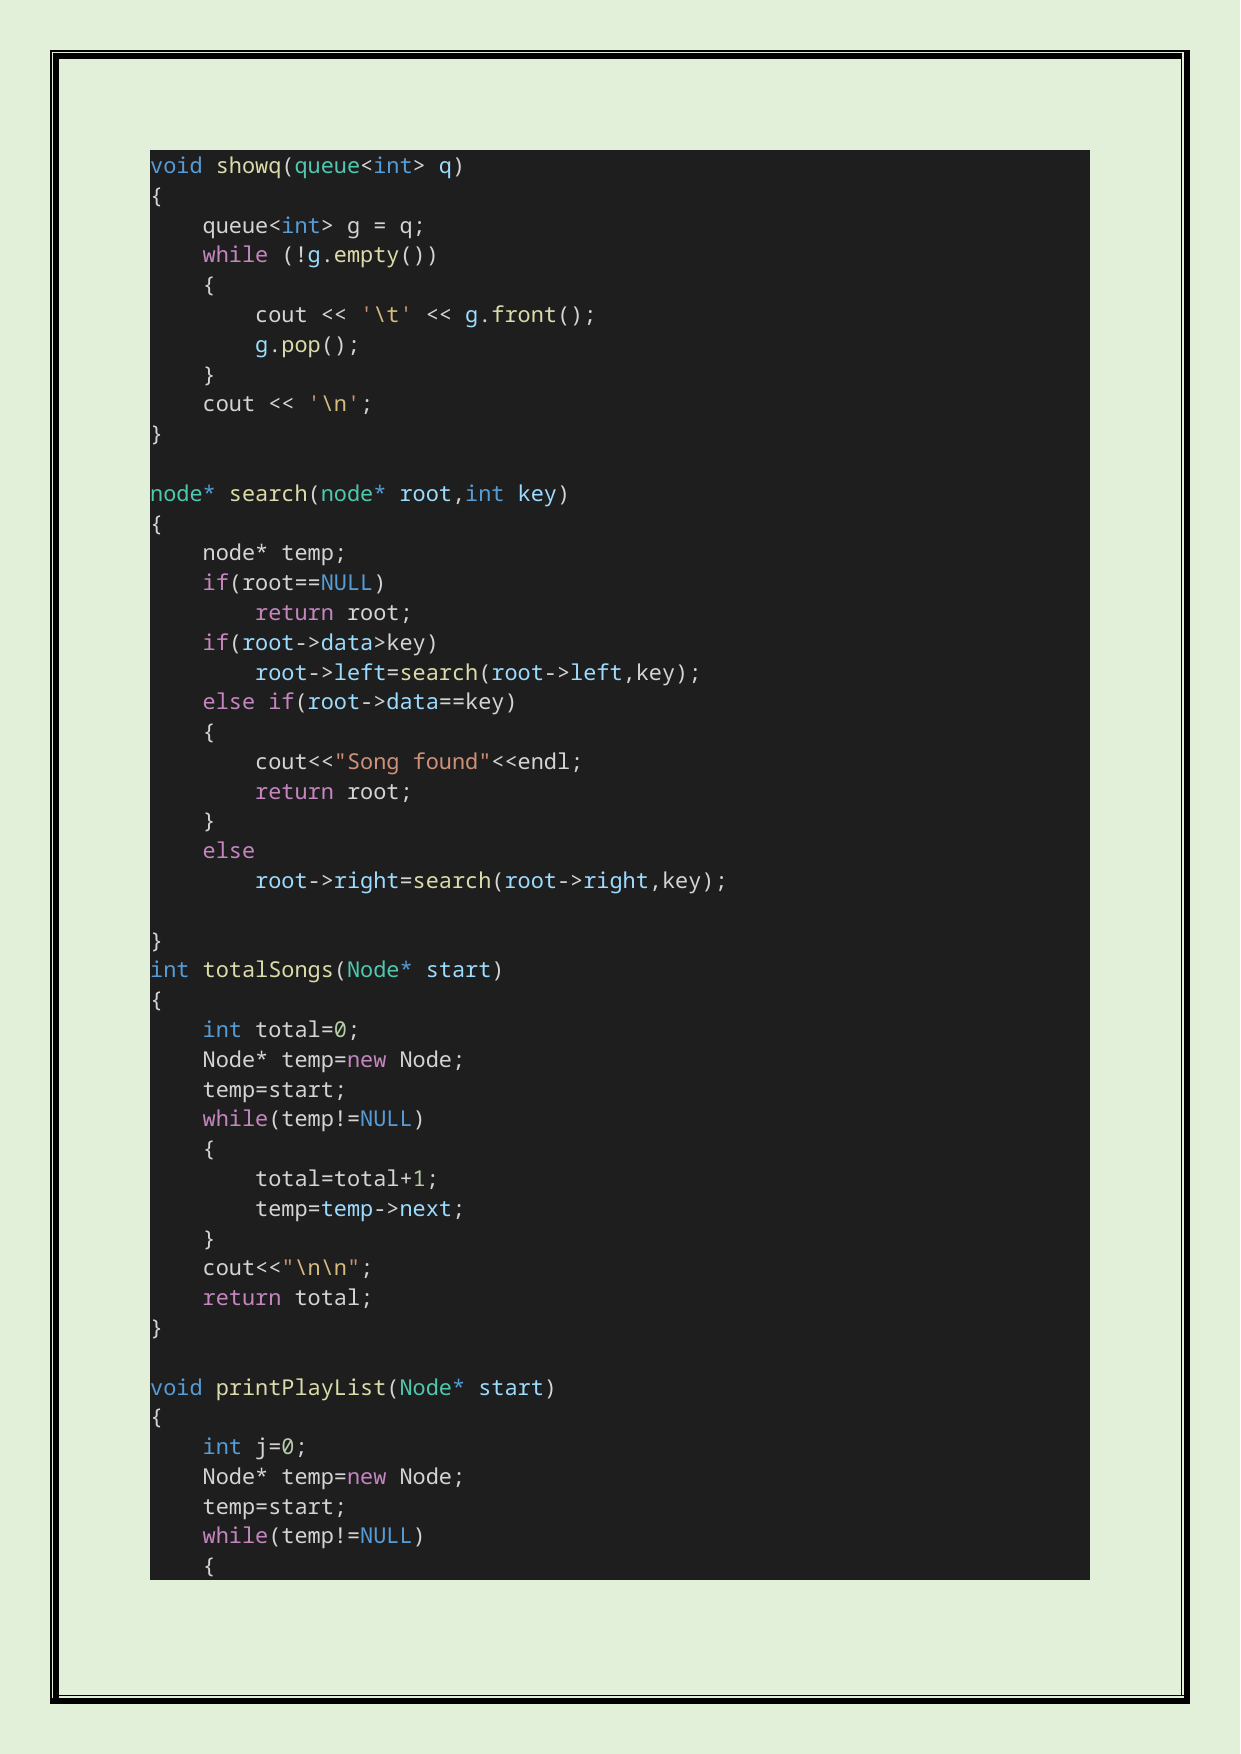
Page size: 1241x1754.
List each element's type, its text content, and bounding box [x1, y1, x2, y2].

text } [150, 358, 1090, 388]
text } [150, 418, 1090, 448]
text int totalSongs(Node* start) [150, 954, 1090, 984]
text while(temp!=NULL) [150, 1103, 1090, 1133]
text node* search(node* root,int key) [150, 478, 1090, 507]
text temp=temp->next; [150, 1193, 1090, 1222]
text } [150, 1312, 1090, 1342]
text cout << '\t' << g.front(); [150, 299, 1090, 329]
text cout<<"\n\n"; [150, 1252, 1090, 1282]
text void printPlayList(Node* start) [150, 1371, 1090, 1401]
text } [150, 805, 1090, 835]
text { [150, 716, 1090, 746]
text temp=start; [150, 1073, 1090, 1103]
text if(root==NULL) [150, 567, 1090, 597]
text cout << '\n'; [150, 388, 1090, 418]
text { [150, 269, 1090, 299]
text cout<<"Song found"<<endl; [150, 746, 1090, 776]
text Node* temp=new Node; [150, 1044, 1090, 1073]
text { [150, 1401, 1090, 1431]
text root->left=search(root->left,key); [150, 656, 1090, 686]
text Node* temp=new Node; [150, 1461, 1090, 1491]
text { [150, 180, 1090, 209]
text return root; [150, 776, 1090, 805]
text node* temp; [150, 537, 1090, 567]
text queue<int> g = q; [150, 209, 1090, 239]
text return root; [150, 597, 1090, 627]
text temp=start; [150, 1491, 1090, 1520]
text int total=0; [150, 1014, 1090, 1044]
text while(temp!=NULL) [150, 1520, 1090, 1550]
text else if(root->data==key) [150, 686, 1090, 716]
text { [150, 507, 1090, 537]
text total=total+1; [150, 1163, 1090, 1193]
text { [150, 1133, 1090, 1163]
text { [150, 984, 1090, 1014]
text root->right=search(root->right,key); [150, 865, 1090, 895]
text while (!g.empty()) [150, 239, 1090, 269]
text } [150, 1222, 1090, 1252]
text return total; [150, 1282, 1090, 1312]
text g.pop(); [150, 329, 1090, 358]
text if(root->data>key) [150, 627, 1090, 656]
text } [150, 924, 1090, 954]
text void showq(queue<int> q) [150, 150, 1090, 180]
text { [150, 1550, 1090, 1580]
text else [150, 835, 1090, 865]
text int j=0; [150, 1431, 1090, 1461]
